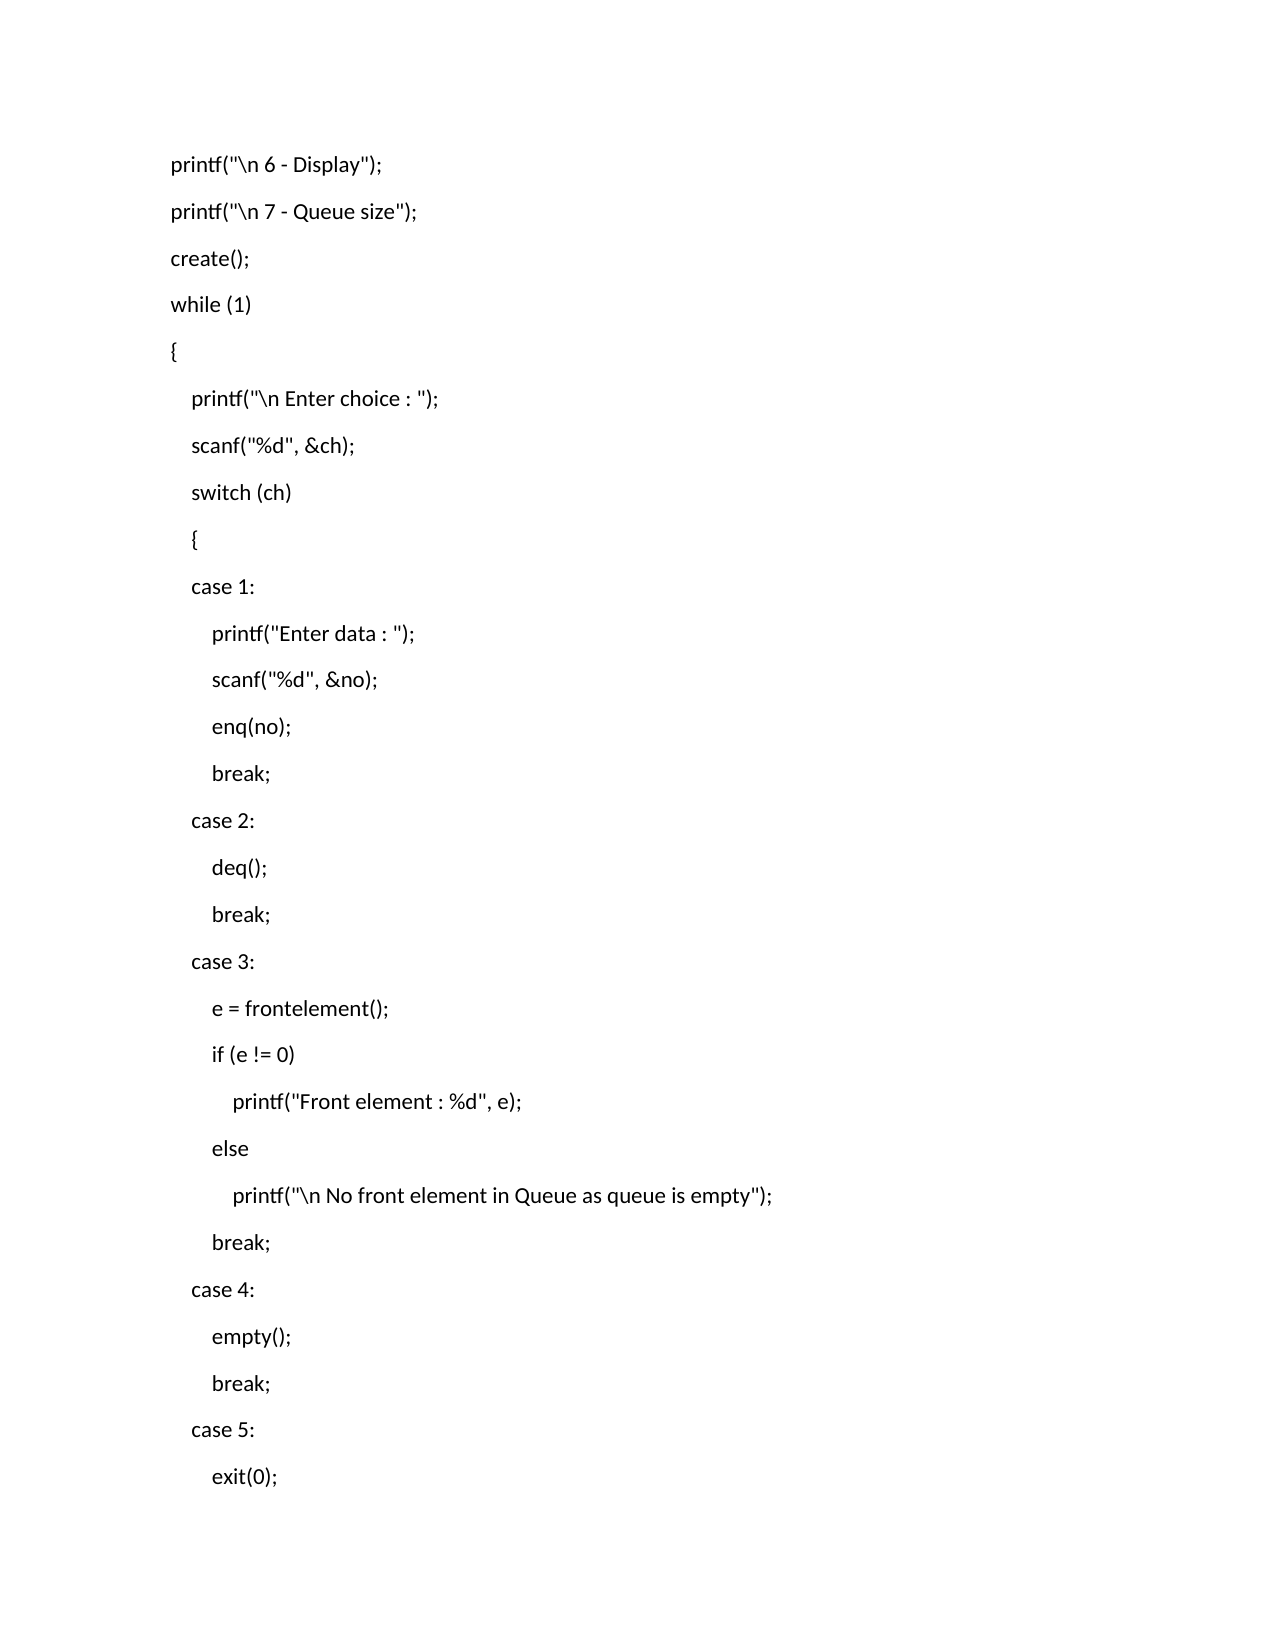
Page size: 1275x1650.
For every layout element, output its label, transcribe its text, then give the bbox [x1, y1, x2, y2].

text deq(); [150, 853, 1125, 881]
text printf("\n 6 - Display"); [150, 150, 1125, 178]
text if (e != 0) [150, 1041, 1125, 1069]
text { [150, 337, 1125, 366]
text e = frontelement(); [150, 994, 1125, 1022]
text exit(0); [150, 1462, 1125, 1491]
text create(); [150, 244, 1125, 272]
text printf("Front element : %d", e); [150, 1087, 1125, 1116]
text printf("Enter data : "); [150, 619, 1125, 647]
text case 1: [150, 572, 1125, 600]
text break; [150, 900, 1125, 928]
text empty(); [150, 1322, 1125, 1350]
text scanf("%d", &no); [150, 666, 1125, 694]
text break; [150, 759, 1125, 787]
text else [150, 1134, 1125, 1162]
text { [150, 525, 1125, 553]
text while (1) [150, 291, 1125, 319]
text enq(no); [150, 712, 1125, 741]
text case 3: [150, 947, 1125, 975]
text case 2: [150, 806, 1125, 834]
text break; [150, 1228, 1125, 1256]
text switch (ch) [150, 478, 1125, 506]
text break; [150, 1369, 1125, 1397]
text scanf("%d", &ch); [150, 431, 1125, 459]
text case 5: [150, 1416, 1125, 1444]
text printf("\n Enter choice : "); [150, 384, 1125, 412]
text case 4: [150, 1275, 1125, 1303]
text printf("\n No front element in Queue as queue is empty"); [150, 1181, 1125, 1209]
text printf("\n 7 - Queue size"); [150, 197, 1125, 225]
